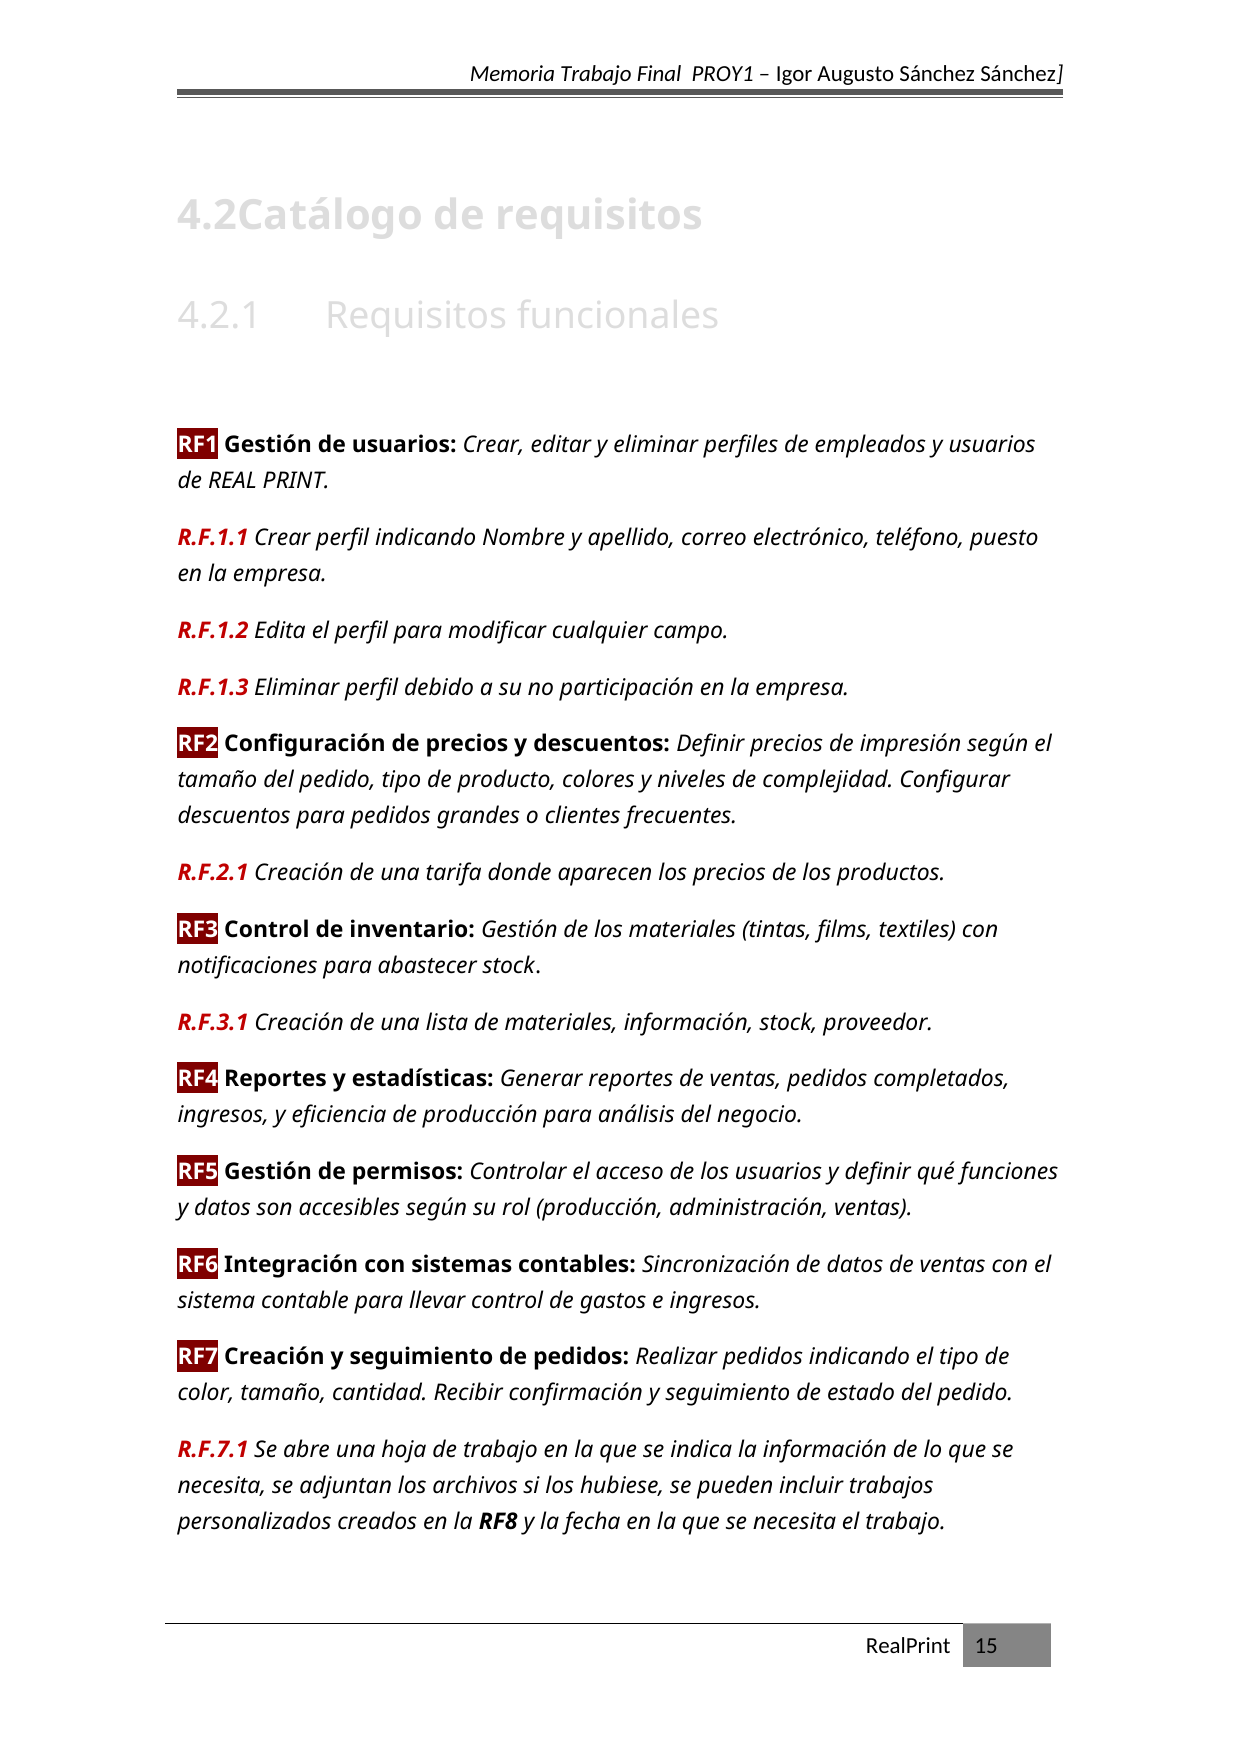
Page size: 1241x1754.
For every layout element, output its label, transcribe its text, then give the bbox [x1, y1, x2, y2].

text RF6 Integración con sistemas contables: Sincronización de datos de ventas con el sistema contable para llevar control de gastos e ingresos. [177, 1248, 1063, 1315]
text RF4 Reportes y estadísticas: Generar reportes de ventas, pedidos completados, ingresos, y eficiencia de producción para análisis del negocio. [177, 1062, 1063, 1129]
text R.F.2.1 Creación de una tarifa donde aparecen los precios de los productos. [177, 856, 1063, 887]
text R.F.1.3 Eliminar perfil debido a su no participación en la empresa. [177, 671, 1063, 702]
text RF2 Configuración de precios y descuentos: Definir precios de impresión según el tamaño del pedido, tipo de producto, colores y niveles de complejidad. Configurar descuentos para pedidos grandes o clientes frecuentes. [177, 727, 1063, 830]
subtitle Catálogo de requisitos [177, 185, 1063, 242]
text RF5 Gestión de permisos: Controlar el acceso de los usuarios y definir qué funciones y datos son accesibles según su rol (producción, administración, ventas). [177, 1155, 1063, 1222]
text RF3 Control de inventario: Gestión de los materiales (tintas, films, textiles) con notificaciones para abastecer stock. [177, 913, 1063, 980]
text R.F.7.1 Se abre una hoja de trabajo en la que se indica la información de lo que se necesita, se adjuntan los archivos si los hubiese, se pueden incluir trabajos personalizados creados en la RF8 y la fecha en la que se necesita el trabajo. [177, 1433, 1063, 1536]
subtitle Requisitos funcionales [177, 288, 1063, 339]
text RF1 Gestión de usuarios: Crear, editar y eliminar perfiles de empleados y usuarios de REAL PRINT. [177, 428, 1063, 496]
text R.F.1.2 Edita el perfil para modificar cualquier campo. [177, 614, 1063, 645]
text R.F.3.1 Creación de una lista de materiales, información, stock, proveedor. [177, 1005, 1063, 1037]
text RF7 Creación y seguimiento de pedidos: Realizar pedidos indicando el tipo de color, tamaño, cantidad. Recibir confirmación y seguimiento de estado del pedido. [177, 1340, 1063, 1407]
text R.F.1.1 Crear perfil indicando Nombre y apellido, correo electrónico, teléfono, puesto en la empresa. [177, 521, 1063, 588]
